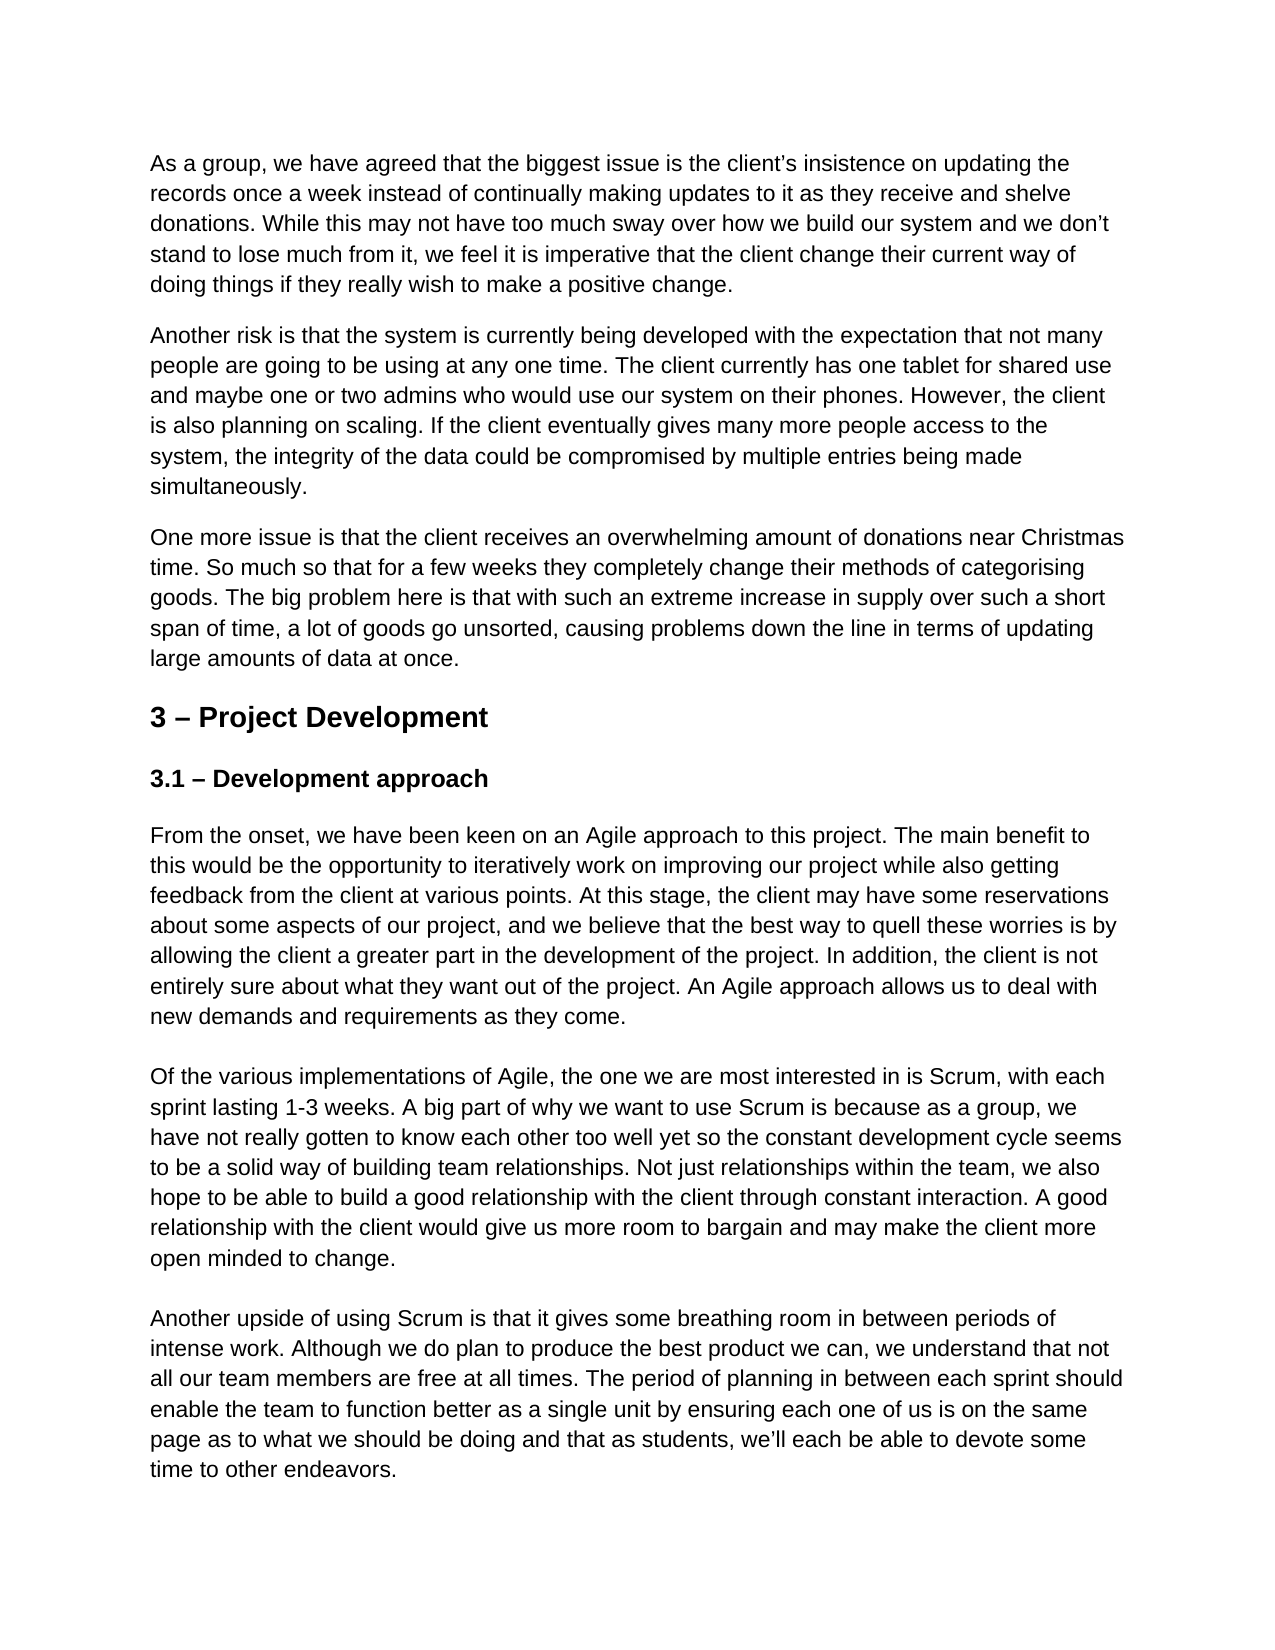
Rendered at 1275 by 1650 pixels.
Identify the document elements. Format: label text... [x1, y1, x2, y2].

text As a group, we have agreed that the biggest issue is the client’s insistence on updating the records once a week instead of continually making updates to it as they receive and shelve donations. While this may not have too much sway over how we build our system and we don’t stand to lose much from it, we feel it is imperative that the client change their current way of doing things if they really wish to make a positive change. [150, 150, 1125, 297]
text 3.1 – Development approach [150, 763, 1125, 792]
text One more issue is that the client receives an overwhelming amount of donations near Christmas time. So much so that for a few weeks they completely change their methods of categorising goods. The big problem here is that with such an extreme increase in supply over such a short span of time, a lot of goods go unsorted, causing problems down the line in terms of updating large amounts of data at once. [150, 524, 1125, 671]
text Another upside of using Scrum is that it gives some breathing room in between periods of intense work. Although we do plan to produce the best product we can, we understand that not all our team members are free at all times. The period of planning in between each sprint should enable the team to function better as a single unit by ensuring each one of us is on the same page as to what we should be doing and that as students, we’ll each be able to devote some time to other endeavors. [150, 1305, 1125, 1482]
text Of the various implementations of Agile, the one we are most interested in is Scrum, with each sprint lasting 1-3 weeks. A big part of why we want to use Scrum is because as a group, we have not really gotten to know each other too well yet so the constant development cycle seems to be a solid way of building team relationships. Not just relationships within the team, we also hope to be able to build a good relationship with the client through constant interaction. A good relationship with the client would give us more room to bargain and may make the client more open minded to change. [150, 1063, 1125, 1271]
text 3 – Project Development [150, 700, 1125, 733]
text From the onset, we have been keen on an Agile approach to this project. The main benefit to this would be the opportunity to iteratively work on improving our project while also getting feedback from the client at various points. At this stage, the client may have some reservations about some aspects of our project, and we believe that the best way to quell these worries is by allowing the client a greater part in the development of the project. In addition, the client is not entirely sure about what they want out of the project. An Agile approach allows us to deal with new demands and requirements as they come. [150, 822, 1125, 1029]
text Another risk is that the system is currently being developed with the expectation that not many people are going to be using at any one time. The client currently has one tablet for shared use and maybe one or two admins who would use our system on their phones. However, the client is also planning on scaling. If the client eventually gives many more people access to the system, the integrity of the data could be compromised by multiple entries being made simultaneously. [150, 322, 1125, 499]
